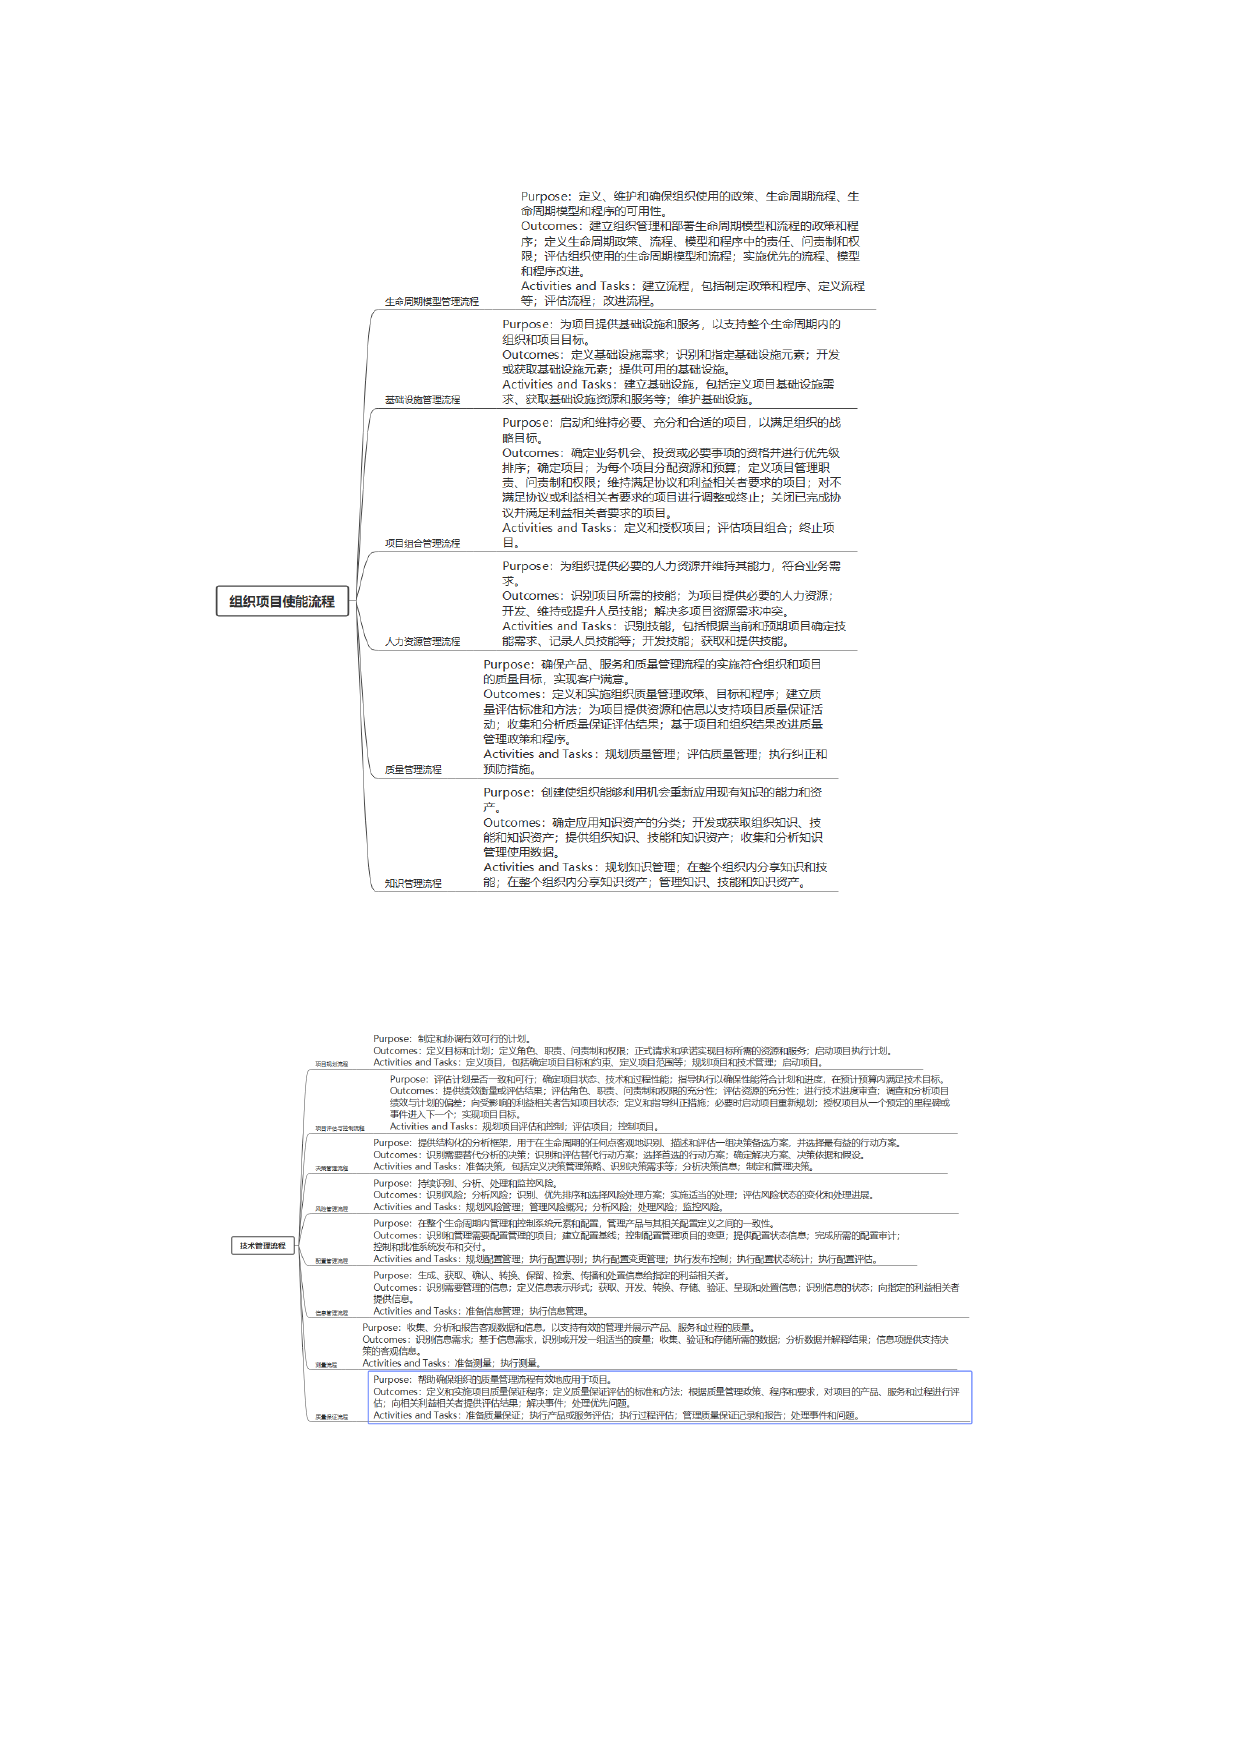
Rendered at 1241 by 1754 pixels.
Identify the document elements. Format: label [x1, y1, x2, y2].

picture [187, 982, 1053, 1462]
picture [187, 162, 1053, 906]
